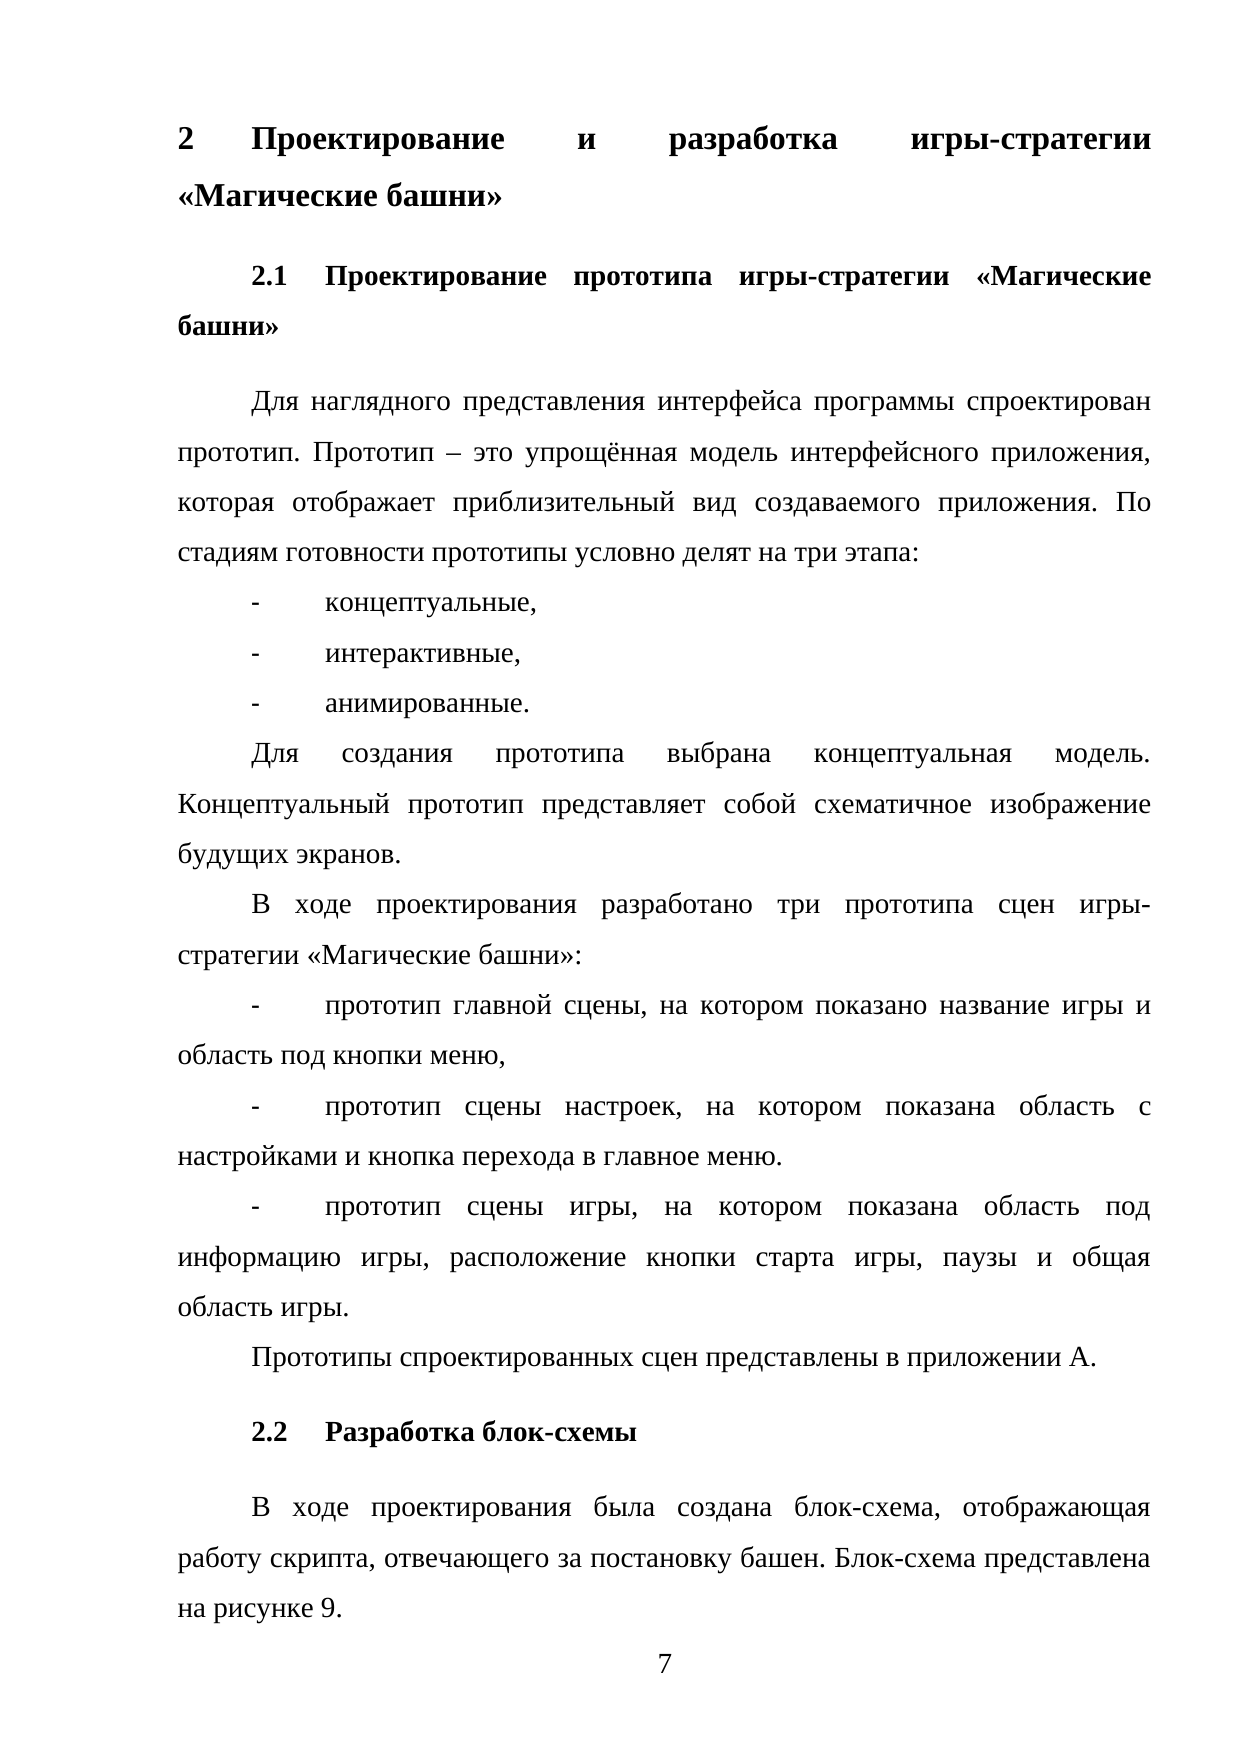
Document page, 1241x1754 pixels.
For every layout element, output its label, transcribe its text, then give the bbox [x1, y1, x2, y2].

list прототип главной сцены, на котором показано название игры и область под кнопки меню, [177, 987, 1152, 1071]
text 2.1 Проектирование прототипа игры-стратегии «Магические башни» [177, 258, 1152, 342]
list концептуальные, [177, 584, 1152, 618]
text 2 Проектирование и разработка игры-стратегии «Магические башни» [177, 118, 1152, 214]
text Прототипы спроектированных сцен представлены в приложении А. [177, 1339, 1152, 1373]
text В ходе проектирования разработано три прототипа сцен игры-стратегии «Магические башни»: [177, 886, 1152, 970]
list прототип сцены игры, на котором показана область под информацию игры, расположение кнопки старта игры, паузы и общая область игры. [177, 1188, 1152, 1322]
text 2.2 Разработка блок-схемы [177, 1414, 1152, 1448]
text В ходе проектирования была создана блок-схема, отображающая работу скрипта, отвечающего за постановку башен. Блок-схема представлена на рисунке 9. [177, 1489, 1152, 1624]
list прототип сцены настроек, на котором показана область с настройками и кнопка перехода в главное меню. [177, 1088, 1152, 1172]
text Для создания прототипа выбрана концептуальная модель. Концептуальный прототип представляет собой схематичное изображение будущих экранов. [177, 736, 1152, 870]
list интерактивные, [177, 635, 1152, 668]
list анимированные. [177, 685, 1152, 719]
text Для наглядного представления интерфейса программы спроектирован прототип. Прототип – это упрощённая модель интерфейсного приложения, которая отображает приблизительный вид создаваемого приложения. По стадиям готовности прототипы условно делят на три этапа: [177, 383, 1152, 568]
